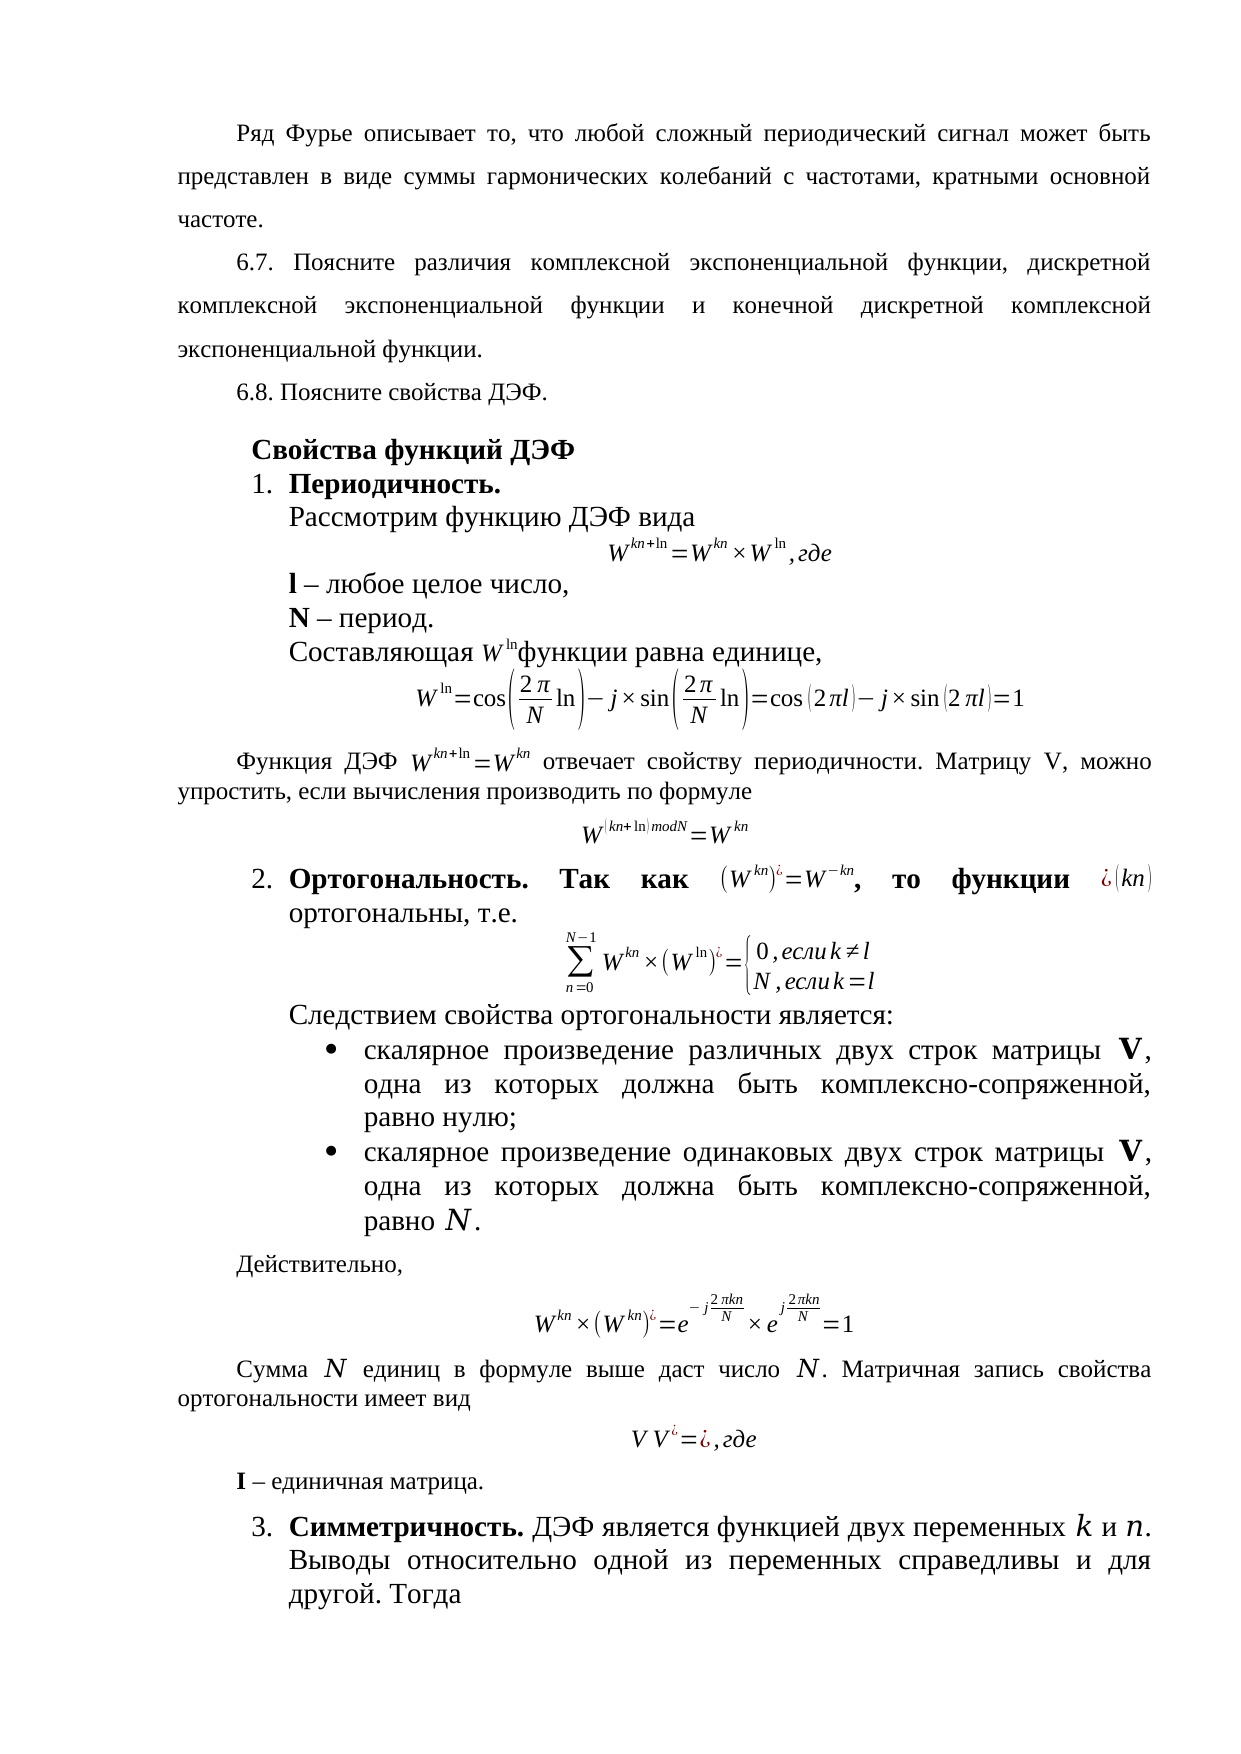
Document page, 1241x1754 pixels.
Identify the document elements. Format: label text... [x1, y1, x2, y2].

text Ряд Фурье описывает то, что любой сложный периодический сигнал может быть представлен в виде суммы гармонических колебаний с частотами, кратными основной частоте. [177, 118, 1152, 233]
list Ортогональность. Так как , то функции ортогональны, т.е. [251, 861, 1152, 928]
text 6.7. Поясните различия комплексной экспоненциальной функции, дискретной комплексной экспоненциальной функции и конечной дискретной комплексной экспоненциальной функции. [177, 247, 1152, 362]
text 6.8. Поясните свойства ДЭФ. [177, 377, 1152, 406]
list Симметричность. ДЭФ является функцией двух переменных 𝑘 и 𝑛. Выводы относительно одной из переменных справедливы и для другой. Тогда [251, 1507, 1152, 1609]
list скалярное произведение различных двух строк матрицы 𝐕, одна из которых должна быть комплексно-сопряженной, равно нулю; [326, 1030, 1152, 1133]
list Рассмотрим функцию ДЭФ вида [288, 499, 1152, 533]
list Составляющая функции равна единице, [288, 634, 1152, 667]
text Функция ДЭФ отвечает свойству периодичности. Матрицу V, можно упростить, если вычисления производить по формуле [177, 745, 1152, 805]
list Свойства функций ДЭФ [251, 432, 1152, 466]
text I – единичная матрица. [177, 1466, 1152, 1494]
list N – период. [288, 600, 1152, 634]
list l – любое целое число, [288, 567, 1152, 600]
list Следствием свойства ортогональности является: [288, 997, 1152, 1030]
list скалярное произведение одинаковых двух строк матрицы 𝐕, одна из которых должна быть комплексно-сопряженной, равно 𝑁. [326, 1133, 1152, 1237]
list Периодичность. [251, 466, 1152, 499]
text Сумма 𝑁 единиц в формуле выше даст число 𝑁. Матричная запись свойства ортогональности имеет вид [177, 1353, 1152, 1412]
text Действительно, [177, 1249, 1152, 1278]
